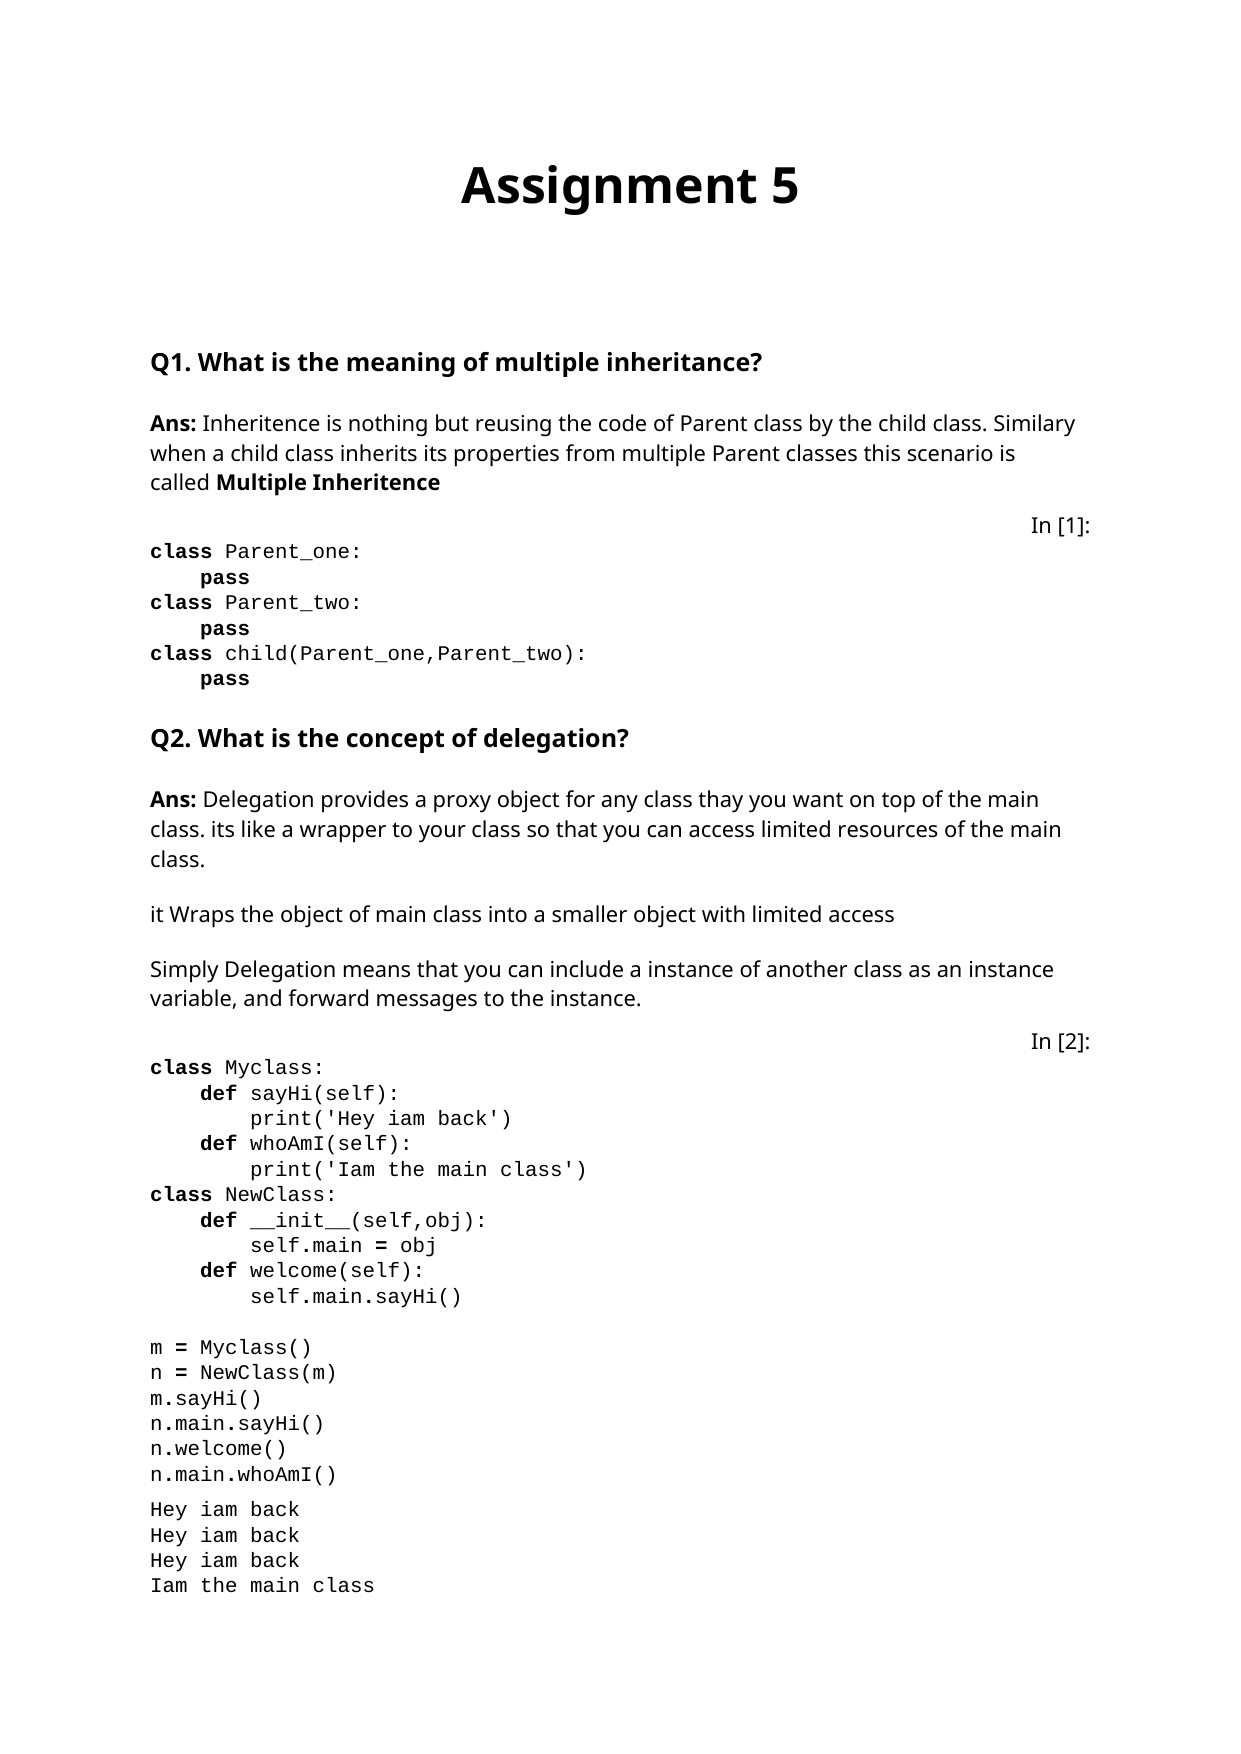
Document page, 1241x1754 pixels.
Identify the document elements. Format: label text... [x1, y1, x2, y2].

text Hey iam back [150, 1497, 1090, 1523]
text Ans: Delegation provides a proxy object for any class thay you want on top of the main class. its like a wrapper to your class so that you can access limited resources of the main class. [150, 784, 1090, 874]
text Ans: Inheritence is nothing but reusing the code of Parent class by the child class. Similary when a child class inherits its properties from multiple Parent classes this scenario is called Multiple Inheritence [150, 408, 1090, 497]
text print('Hey iam back') [150, 1106, 1090, 1132]
text def __init__(self,obj): [150, 1208, 1090, 1233]
text print('Iam the main class') [150, 1157, 1090, 1182]
text In [1]: [150, 510, 1090, 539]
text Q1. What is the meaning of multiple inheritance? [150, 344, 1090, 379]
text def sayHi(self): [150, 1081, 1090, 1106]
text self.main.sayHi() [150, 1284, 1090, 1309]
text pass [150, 616, 1090, 641]
text pass [150, 565, 1090, 590]
text m = Myclass() [150, 1335, 1090, 1360]
text Assignment 5 [150, 150, 1090, 218]
text class Parent_one: [150, 539, 1090, 565]
text class child(Parent_one,Parent_two): [150, 641, 1090, 667]
text n.main.sayHi() [150, 1411, 1090, 1437]
text Simply Delegation means that you can include a instance of another class as an instance variable, and forward messages to the instance. [150, 953, 1090, 1013]
text class Parent_two: [150, 590, 1090, 616]
text Iam the main class [150, 1574, 1090, 1599]
text m.sayHi() [150, 1386, 1090, 1411]
text it Wraps the object of main class into a smaller object with limited access [150, 899, 1090, 928]
text Q2. What is the concept of delegation? [150, 721, 1090, 755]
text pass [150, 667, 1090, 692]
text Hey iam back [150, 1523, 1090, 1548]
text Hey iam back [150, 1548, 1090, 1574]
text n.welcome() [150, 1437, 1090, 1462]
text class Myclass: [150, 1055, 1090, 1081]
text def welcome(self): [150, 1259, 1090, 1284]
text self.main = obj [150, 1233, 1090, 1259]
text In [2]: [150, 1026, 1090, 1055]
text def whoAmI(self): [150, 1132, 1090, 1157]
text class NewClass: [150, 1182, 1090, 1208]
text n.main.whoAmI() [150, 1462, 1090, 1487]
text n = NewClass(m) [150, 1360, 1090, 1386]
